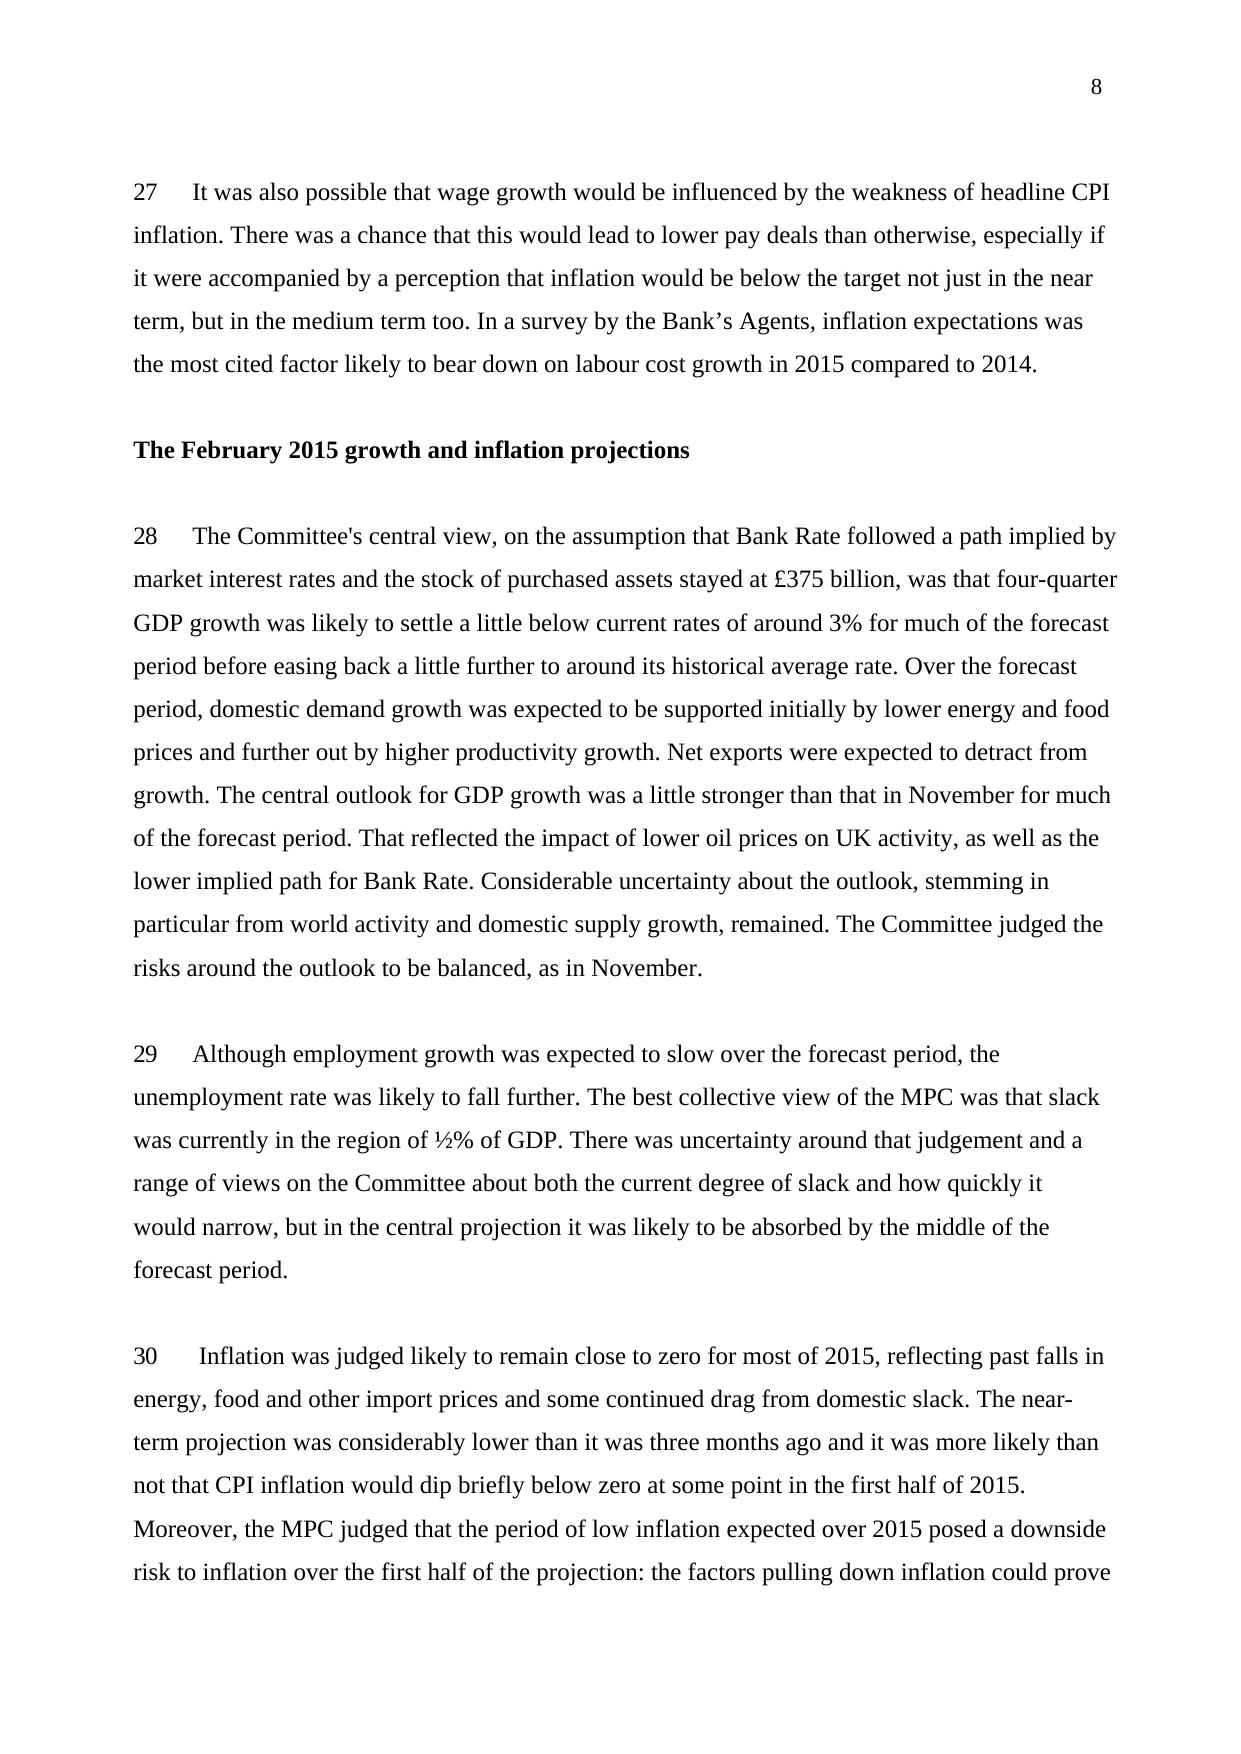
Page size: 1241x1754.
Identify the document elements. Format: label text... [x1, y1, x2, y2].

list Inflation was judged likely to remain close to zero for most of 2015, reflecting past falls in energy, food and other import prices and some continued drag from domestic slack. The near- term projection was considerably lower than it was three months ago and it was more likely than not that CPI inflation would dip briefly below zero at some point in the first half of 2015. Moreover, the MPC judged that the period of low inflation expected over 2015 posed a downside risk to inflation over the first half of the projection: the factors pulling down inflation could prove [133, 1341, 1117, 1586]
subtitle The February 2015 growth and inflation projections [133, 436, 1134, 464]
text forecast period. [133, 1255, 1134, 1284]
list The Committee's central view, on the assumption that Bank Rate followed a path implied by market interest rates and the stock of purchased assets stayed at £375 billion, was that four-quarter GDP growth was likely to settle a little below current rates of around 3% for much of the forecast period before easing back a little further to around its historical average rate. Over the forecast period, domestic demand growth was expected to be supported initially by lower energy and food prices and further out by higher productivity growth. Net exports were expected to detract from growth. The central outlook for GDP growth was a little stronger than that in November for much of the forecast period. That reflected the impact of lower oil prices on UK activity, as well as the lower implied path for Bank Rate. Considerable uncertainty about the outlook, stemming in particular from world activity and domestic supply growth, remained. The Committee judged the risks around the outlook to be balanced, as in November. [133, 521, 1118, 981]
list Although employment growth was expected to slow over the forecast period, the unemployment rate was likely to fall further. The best collective view of the MPC was that slack was currently in the region of ½% of GDP. There was uncertainty around that judgement and a range of views on the Committee about both the current degree of slack and how quickly it would narrow, but in the central projection it was likely to be absorbed by the middle of the [133, 1039, 1111, 1240]
list It was also possible that wage growth would be influenced by the weakness of headline CPI inflation. There was a chance that this would lead to lower pay deals than otherwise, especially if it were accompanied by a perception that inflation would be below the target not just in the near term, but in the medium term too. In a survey by the Bank’s Agents, inflation expectations was the most cited factor likely to bear down on labour cost growth in 2015 compared to 2014. [133, 177, 1111, 378]
